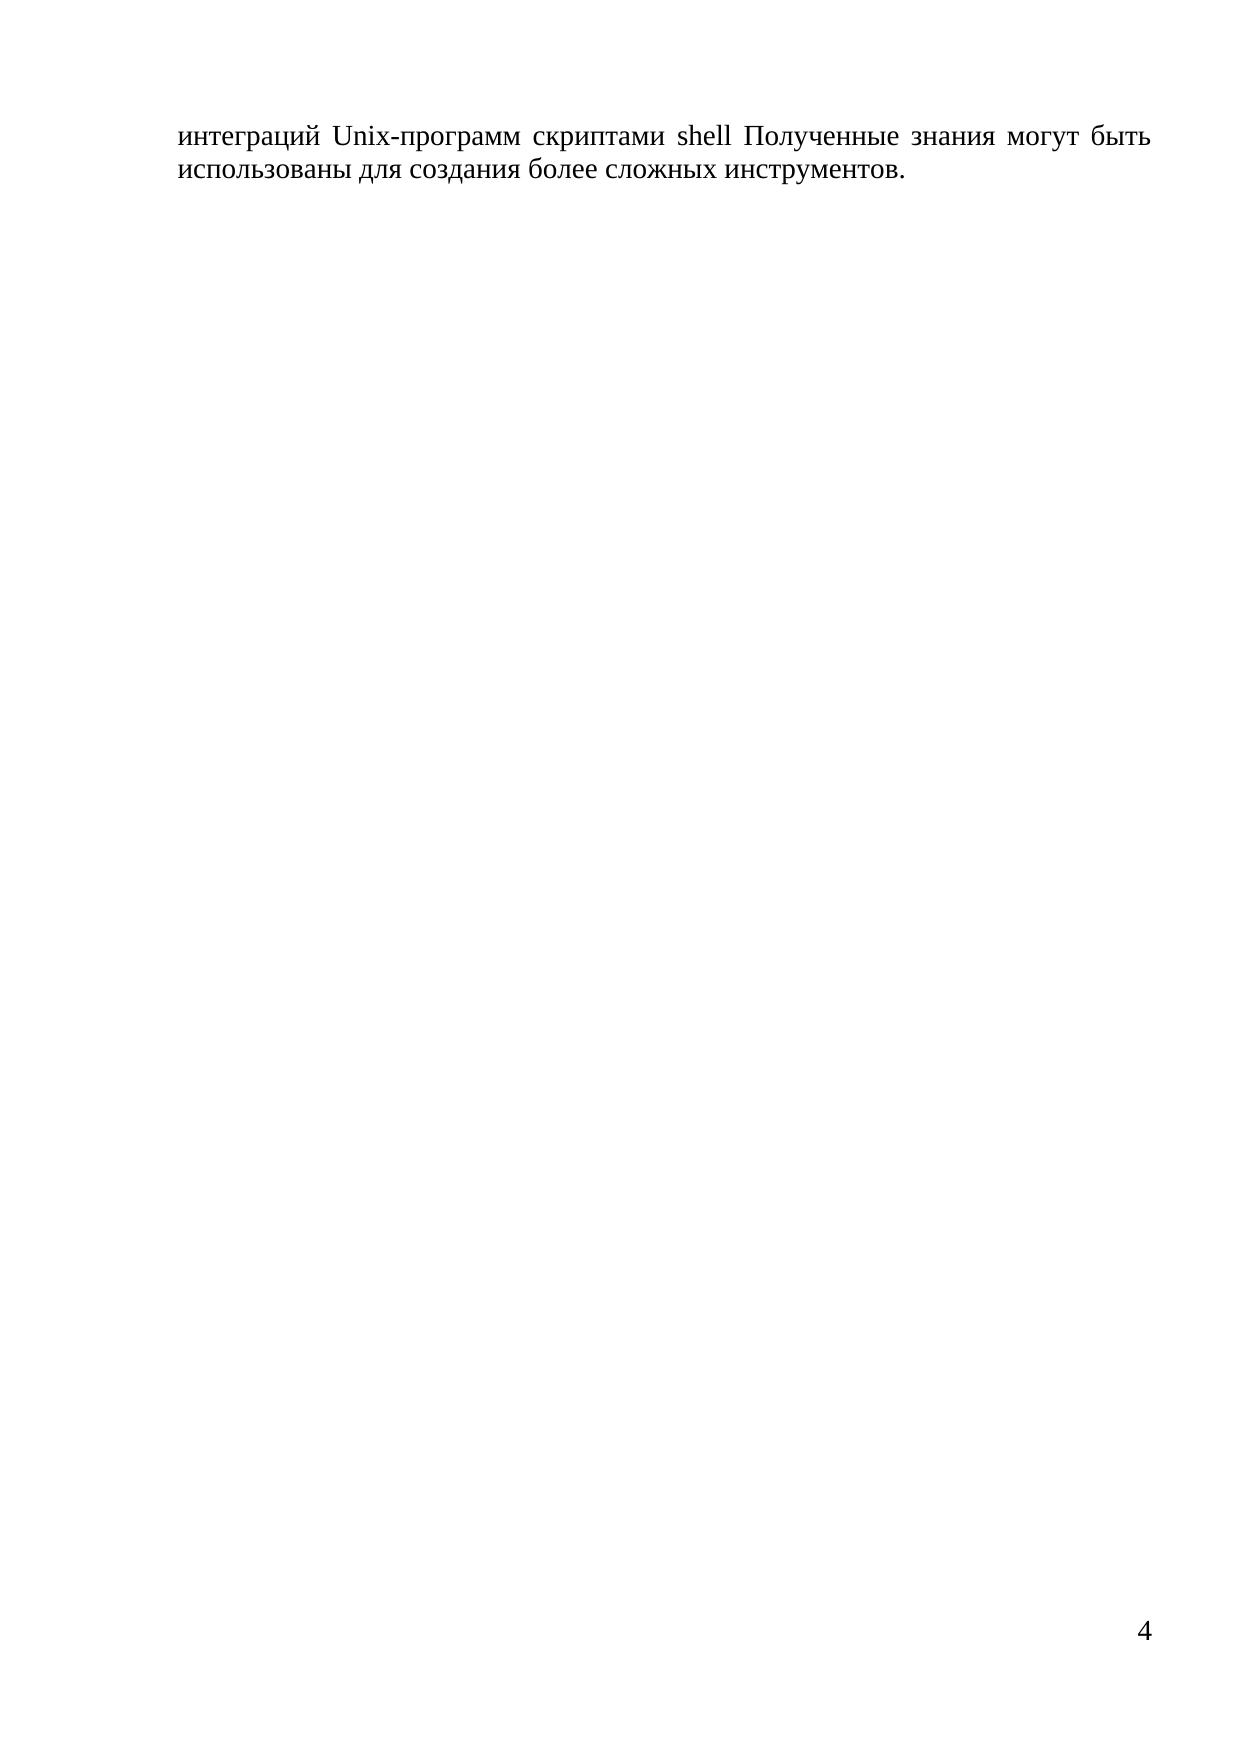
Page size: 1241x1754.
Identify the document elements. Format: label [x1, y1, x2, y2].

text [177, 118, 1152, 185]
